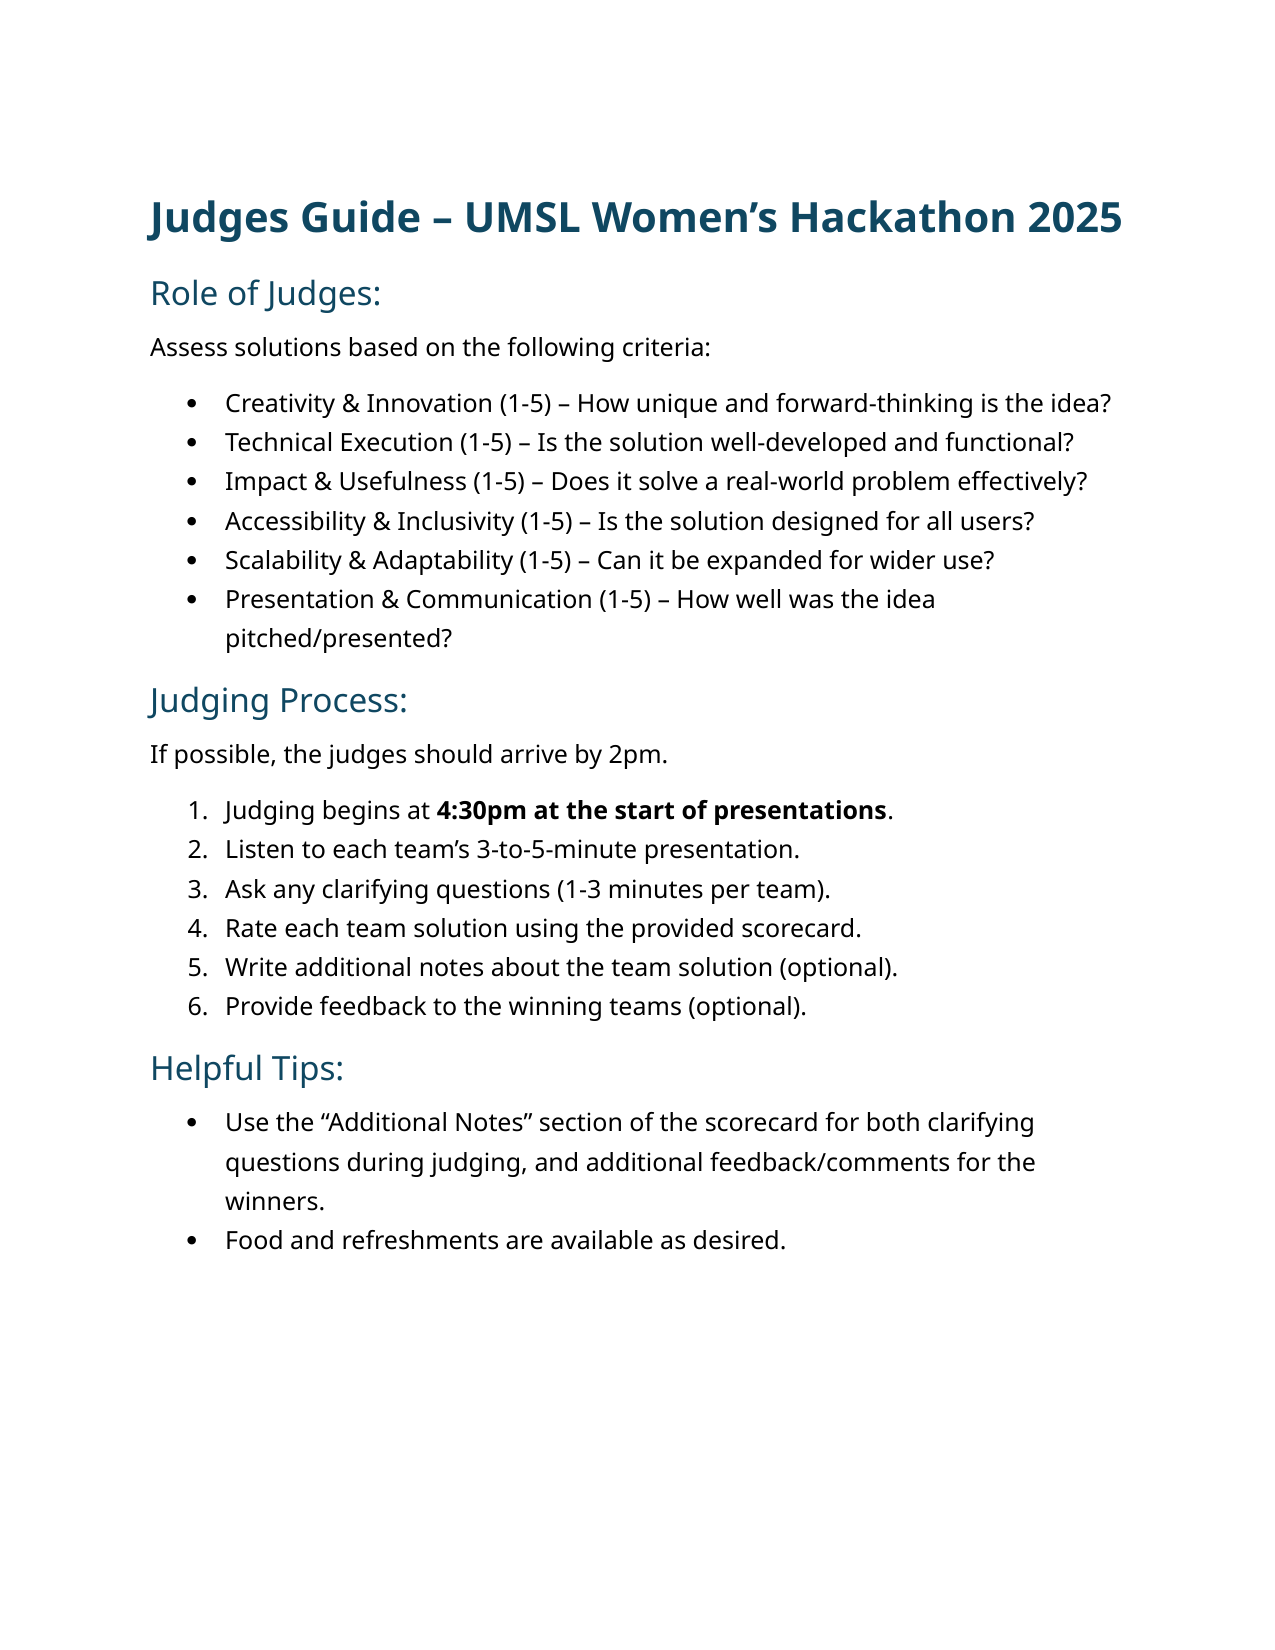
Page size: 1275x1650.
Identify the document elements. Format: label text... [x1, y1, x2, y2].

list Provide feedback to the winning teams (optional). [187, 989, 1125, 1023]
list Technical Execution (1-5) – Is the solution well-developed and functional? [187, 425, 1125, 459]
list Scalability & Adaptability (1-5) – Can it be expanded for wider use? [187, 542, 1125, 576]
list Presentation & Communication (1-5) – How well was the idea pitched/presented? [187, 582, 1125, 655]
subtitle Judging Process: [150, 677, 1125, 722]
subtitle Role of Judges: [150, 269, 1125, 315]
list Ask any clarifying questions (1-3 minutes per team). [187, 871, 1125, 905]
list Use the “Additional Notes” section of the scorecard for both clarifying questions during judging, and additional feedback/comments for the winners. [187, 1105, 1125, 1217]
list Accessibility & Inclusivity (1-5) – Is the solution designed for all users? [187, 503, 1125, 537]
text If possible, the judges should arrive by 2pm. [150, 737, 1125, 771]
list Listen to each team’s 3-to-5-minute presentation. [187, 832, 1125, 866]
list Judging begins at 4:30pm at the start of presentations. [187, 793, 1125, 827]
list Impact & Usefulness (1-5) – Does it solve a real-world problem effectively? [187, 464, 1125, 498]
list Food and refreshments are available as desired. [187, 1223, 1125, 1257]
text Assess solutions based on the following criteria: [150, 330, 1125, 364]
subtitle Judges Guide – UMSL Women’s Hackathon 2025 [150, 187, 1125, 244]
list Rate each team solution using the provided scorecard. [187, 910, 1125, 944]
subtitle Helpful Tips: [150, 1044, 1125, 1090]
list Write additional notes about the team solution (optional). [187, 949, 1125, 984]
list Creativity & Innovation (1-5) – How unique and forward-thinking is the idea? [187, 386, 1125, 420]
